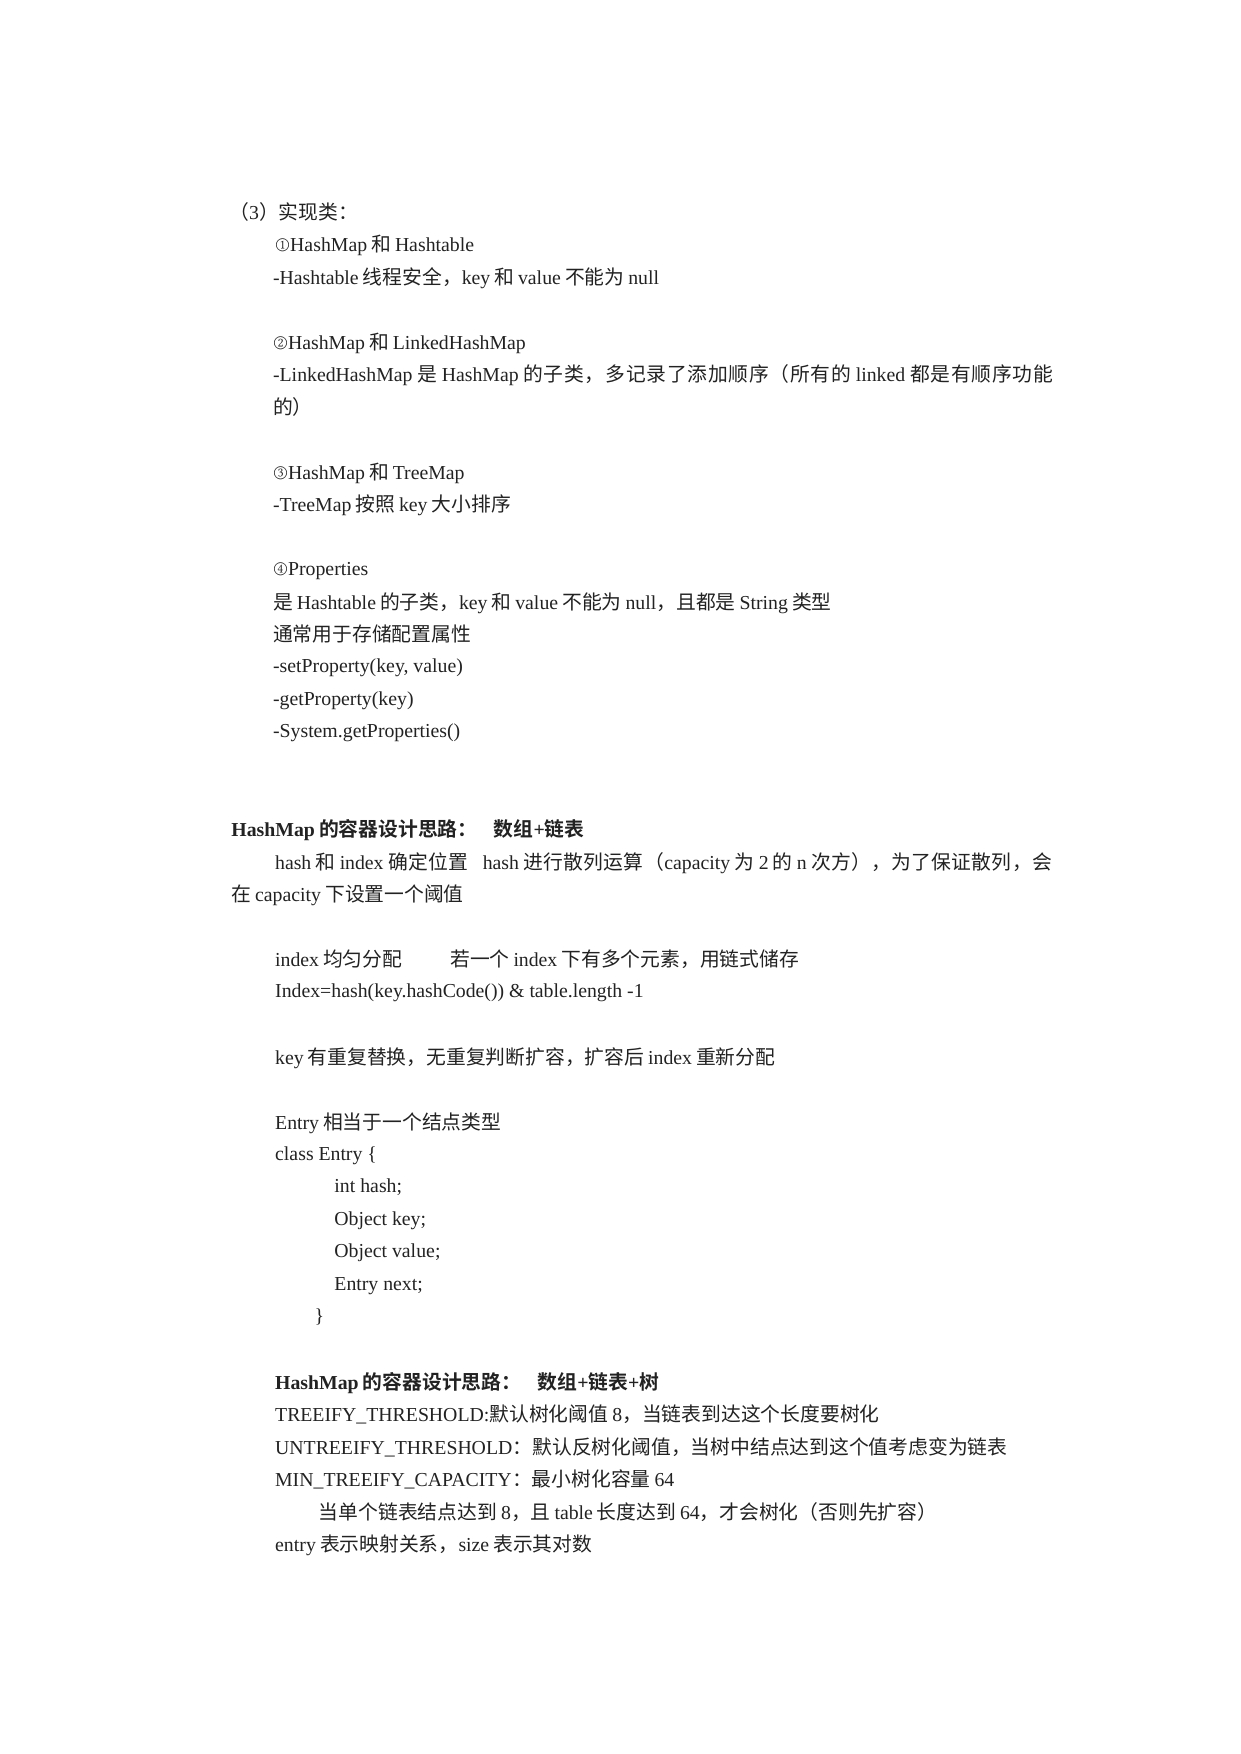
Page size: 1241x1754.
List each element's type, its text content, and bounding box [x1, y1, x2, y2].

list 通常用于存储配置属性 [273, 617, 1053, 649]
list hash和index确定位置 hash进行散列运算（capacity为2的n次方），为了保证散列，会在capacity下设置一个阈值 [231, 844, 1053, 909]
list -System.getProperties() [273, 714, 1053, 747]
list HashMap的容器设计思路： 数组+链表+树 [231, 1364, 1053, 1397]
list -Hashtable线程安全，key和value不能为null [273, 259, 1053, 292]
list MIN_TREEIFY_CAPACITY：最小树化容量64 [231, 1462, 1053, 1494]
list entry表示映射关系，size表示其对数 [231, 1527, 1053, 1559]
list -getProperty(key) [273, 682, 1053, 714]
list Object key; [231, 1202, 1053, 1234]
list TREEIFY_THRESHOLD:默认树化阈值8，当链表到达这个长度要树化 [231, 1397, 1053, 1429]
list class Entry { [231, 1137, 1053, 1169]
list 实现类： [229, 194, 1053, 227]
list Object value; [231, 1234, 1053, 1267]
list Index=hash(key.hashCode()) & table.length -1 [231, 974, 1053, 1007]
list 是Hashtable的子类，key和value不能为null，且都是String类型 [273, 584, 1053, 617]
list ①HashMap和Hashtable [231, 227, 1053, 259]
list 当单个链表结点达到8，且table长度达到64，才会树化（否则先扩容） [275, 1494, 1053, 1527]
list Entry next; [231, 1267, 1053, 1299]
list ②HashMap和LinkedHashMap [273, 324, 1053, 357]
list ④Properties [273, 552, 1053, 584]
list HashMap的容器设计思路： 数组+链表 [187, 812, 1053, 844]
list -LinkedHashMap是HashMap的子类，多记录了添加顺序（所有的linked都是有顺序功能的） [273, 357, 1053, 422]
list int hash; [231, 1169, 1053, 1202]
list Entry相当于一个结点类型 [231, 1104, 1053, 1137]
list UNTREEIFY_THRESHOLD：默认反树化阈值，当树中结点达到这个值考虑变为链表 [231, 1429, 1053, 1462]
list -TreeMap按照key大小排序 [273, 487, 1053, 519]
list key有重复替换，无重复判断扩容，扩容后index重新分配 [231, 1039, 1053, 1072]
list -setProperty(key, value) [273, 649, 1053, 682]
list index均匀分配 若一个index下有多个元素，用链式储存 [231, 942, 1053, 974]
list } [231, 1299, 1053, 1332]
list ③HashMap和TreeMap [273, 454, 1053, 487]
